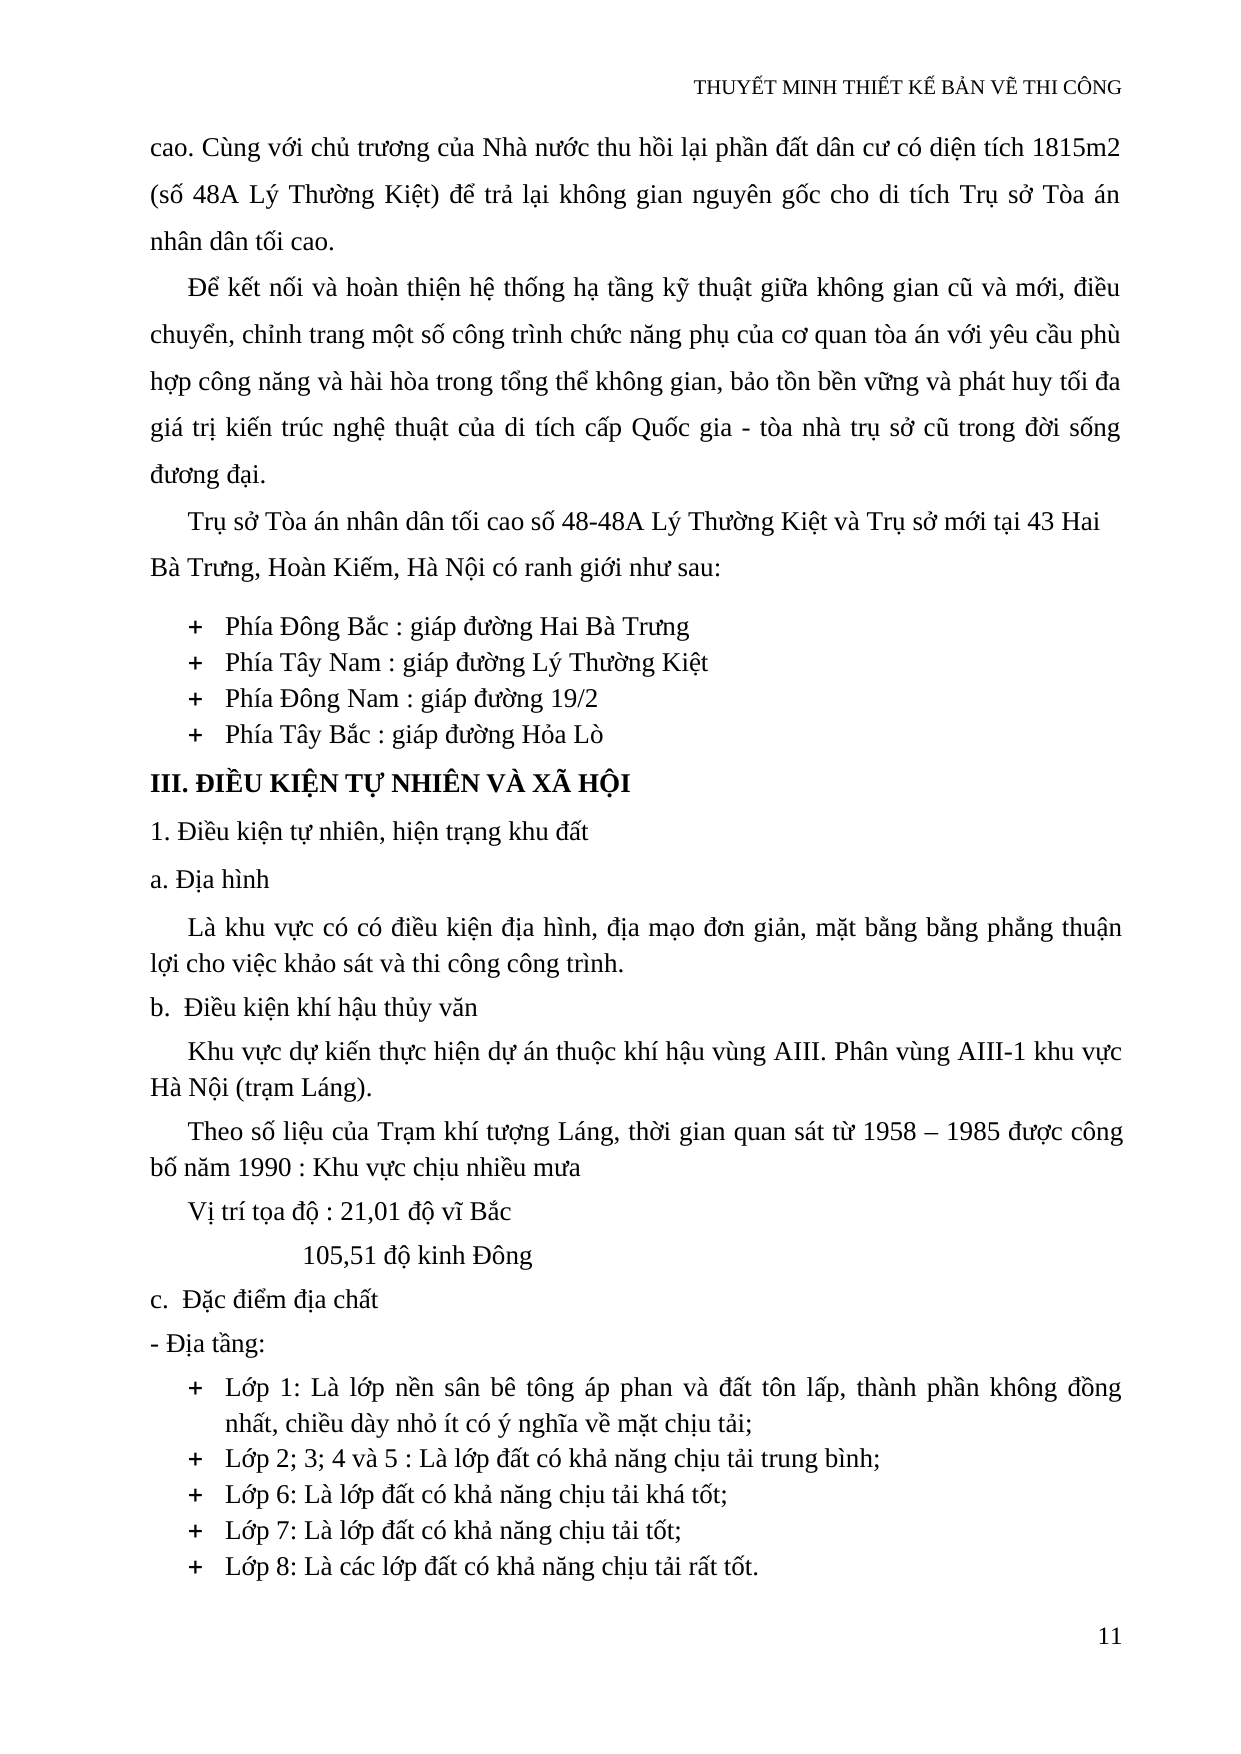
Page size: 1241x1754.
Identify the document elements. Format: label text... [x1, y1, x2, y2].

text Vị trí tọa độ : 21,01 độ vĩ Bắc [187, 1195, 1124, 1226]
list Phía Đông Nam : giáp đường 19/2 [187, 682, 1125, 713]
list Lớp 1: Là lớp nền sân bê tông áp phan và đất tôn lấp, thành phần không đồng nhất, chiều dày nhỏ ít có ý nghĩa về mặt chịu tải; [187, 1371, 1124, 1438]
text b. Điều kiện khí hậu thủy văn [150, 991, 1122, 1022]
list Lớp 7: Là lớp đất có khả năng chịu tải tốt; [187, 1514, 1124, 1546]
list Phía Tây Nam : giáp đường Lý Thường Kiệt [187, 646, 1125, 678]
text Là khu vực có có điều kiện địa hình, địa mạo đơn giản, mặt bằng bằng phẳng thuận lợi cho việc khảo sát và thi công công trình. [150, 911, 1124, 978]
list Phía Tây Bắc : giáp đường Hỏa Lò [187, 718, 1125, 749]
text - Địa tầng: [150, 1327, 1124, 1358]
text 1. Điều kiện tự nhiên, hiện trạng khu đất [150, 815, 1122, 846]
text a. Địa hình [150, 863, 1122, 894]
list Lớp 2; 3; 4 và 5 : Là lớp đất có khả năng chịu tải trung bình; [187, 1443, 1124, 1474]
text c. Đặc điểm địa chất [150, 1283, 1122, 1314]
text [150, 131, 1122, 256]
text Khu vực dự kiến thực hiện dự án thuộc khí hậu vùng AIII. Phân vùng AIII-1 khu vực Hà Nội (trạm Láng). [150, 1035, 1124, 1102]
list Lớp 8: Là các lớp đất có khả năng chịu tải rất tốt. [187, 1550, 1124, 1582]
text Theo số liệu của Trạm khí tượng Láng, thời gian quan sát từ 1958 – 1985 được công bố năm 1990 : Khu vực chịu nhiều mưa [150, 1115, 1124, 1182]
text Để kết nối và hoàn thiện hệ thống hạ tầng kỹ thuật giữa không gian cũ và mới, điều chuyển, chỉnh trang một số công trình chức năng phụ của cơ quan tòa án với yêu cầu phù hợp công năng và hài hòa trong tổng thể không gian, bảo tồn bền vững và phát huy tối đa giá trị kiến trúc nghệ thuật của di tích cấp Quốc gia - tòa nhà trụ sở cũ trong đời sống đương đại. [150, 271, 1122, 489]
text III. ĐIỀU KIỆN TỰ NHIÊN VÀ XÃ HỘI [150, 767, 1122, 798]
text Trụ sở Tòa án nhân dân tối cao số 48-48A Lý Thường Kiệt và Trụ sở mới tại 43 Hai Bà Trưng, Hoàn Kiếm, Hà Nội có ranh giới như sau: [150, 504, 1116, 582]
text 105,51 độ kinh Đông [187, 1239, 1124, 1270]
list Lớp 6: Là lớp đất có khả năng chịu tải khá tốt; [187, 1478, 1124, 1510]
list Phía Đông Bắc : giáp đường Hai Bà Trưng [187, 610, 1125, 642]
